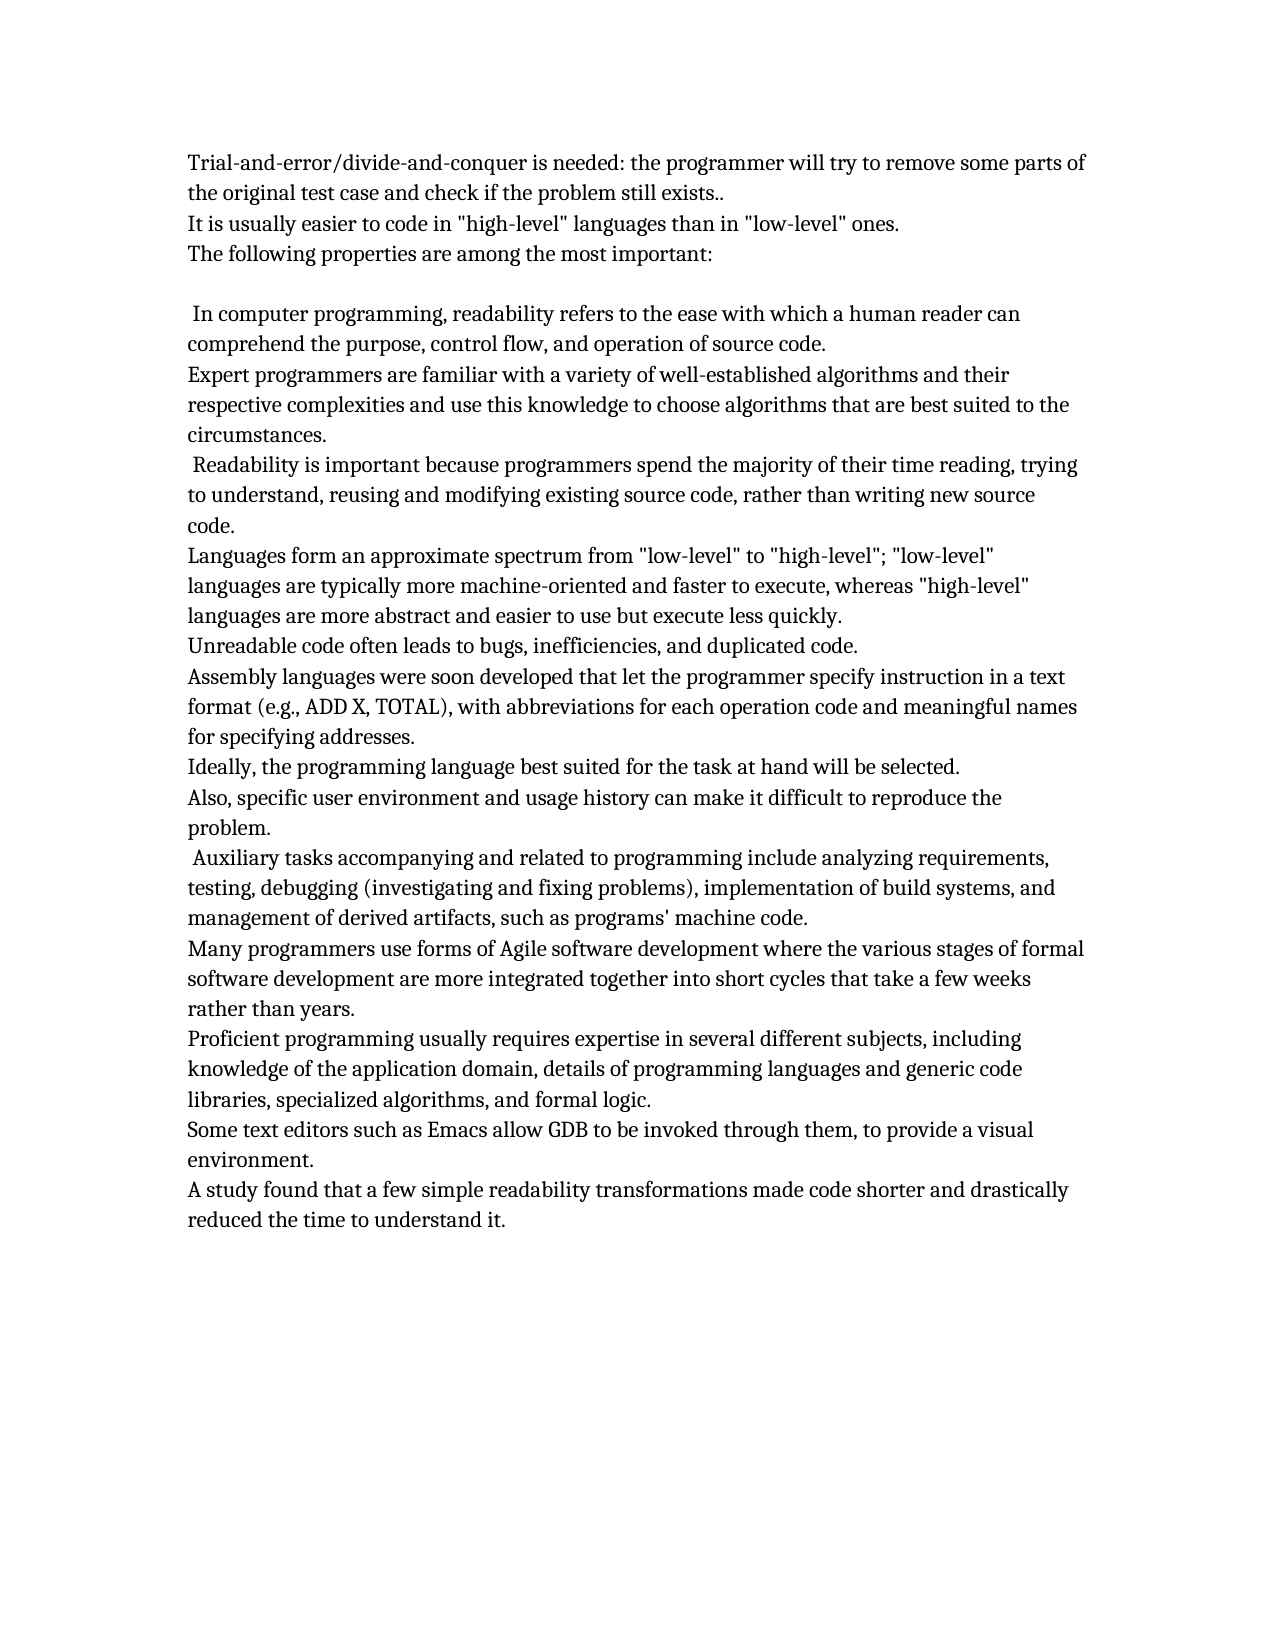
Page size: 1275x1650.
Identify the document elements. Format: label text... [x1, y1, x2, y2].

text Trial-and-error/divide-and-conquer is needed: the programmer will try to remove some parts of the original test case and check if the problem still exists.. It is usually easier to code in "high-level" languages than in "low-level" ones. The following properties are among the most important: In computer programming, readability refers to the ease with which a human reader can comprehend the purpose, control flow, and operation of source code. Expert programmers are familiar with a variety of well-established algorithms and their respective complexities and use this knowledge to choose algorithms that are best suited to the circumstances. Readability is important because programmers spend the majority of their time reading, trying to understand, reusing and modifying existing source code, rather than writing new source code. Languages form an approximate spectrum from "low-level" to "high-level"; "low-level" languages are typically more machine-oriented and faster to execute, whereas "high-level" languages are more abstract and easier to use but execute less quickly. Unreadable code often leads to bugs, inefficiencies, and duplicated code. Assembly languages were soon developed that let the programmer specify instruction in a text format (e.g., ADD X, TOTAL), with abbreviations for each operation code and meaningful names for specifying addresses. Ideally, the programming language best suited for the task at hand will be selected. Also, specific user environment and usage history can make it difficult to reproduce the problem. Auxiliary tasks accompanying and related to programming include analyzing requirements, testing, debugging (investigating and fixing problems), implementation of build systems, and management of derived artifacts, such as programs' machine code. Many programmers use forms of Agile software development where the various stages of formal software development are more integrated together into short cycles that take a few weeks rather than years. Proficient programming usually requires expertise in several different subjects, including knowledge of the application domain, details of programming languages and generic code libraries, specialized algorithms, and formal logic. Some text editors such as Emacs allow GDB to be invoked through them, to provide a visual environment. A study found that a few simple readability transformations made code shorter and drastically reduced the time to understand it. [187, 150, 1087, 1234]
